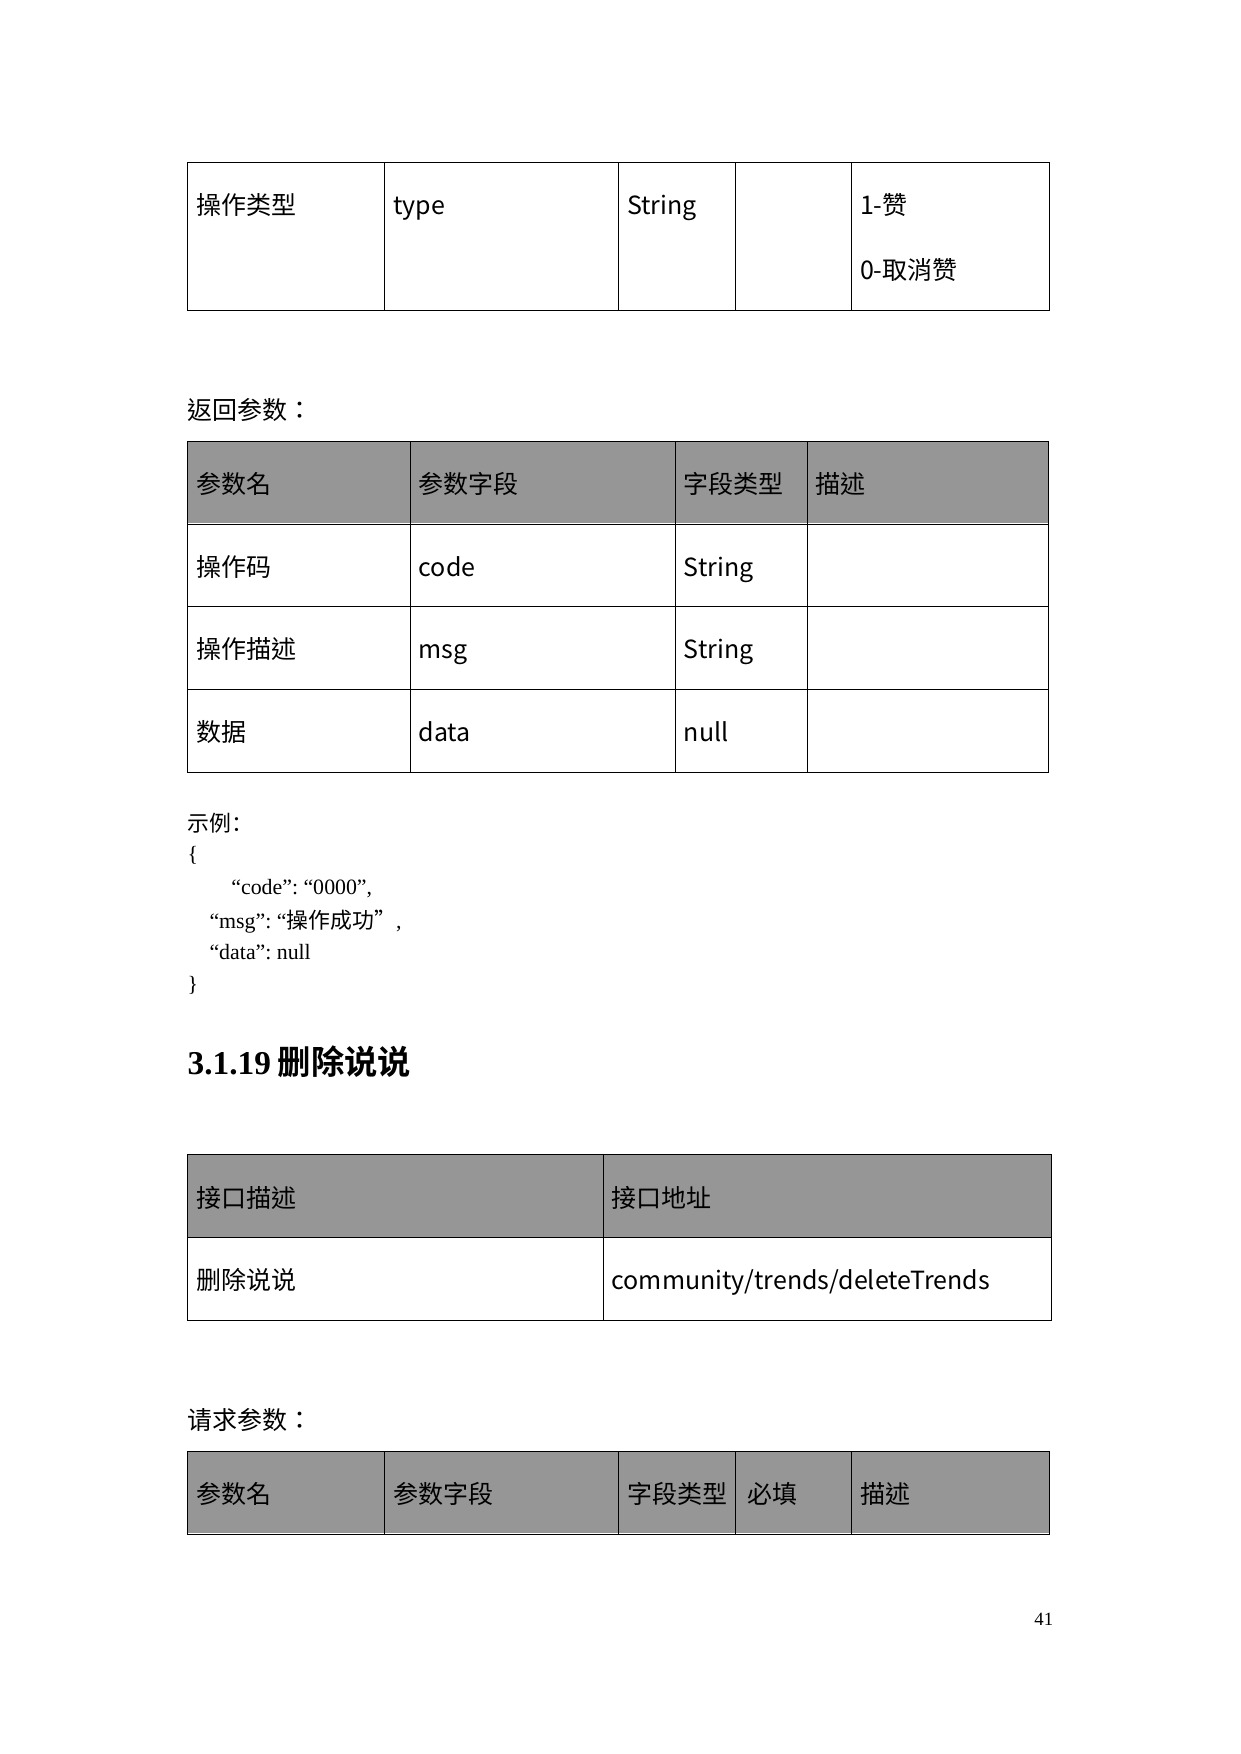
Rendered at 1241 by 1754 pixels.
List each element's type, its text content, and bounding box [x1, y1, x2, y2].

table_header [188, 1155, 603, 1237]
text { [187, 838, 1053, 870]
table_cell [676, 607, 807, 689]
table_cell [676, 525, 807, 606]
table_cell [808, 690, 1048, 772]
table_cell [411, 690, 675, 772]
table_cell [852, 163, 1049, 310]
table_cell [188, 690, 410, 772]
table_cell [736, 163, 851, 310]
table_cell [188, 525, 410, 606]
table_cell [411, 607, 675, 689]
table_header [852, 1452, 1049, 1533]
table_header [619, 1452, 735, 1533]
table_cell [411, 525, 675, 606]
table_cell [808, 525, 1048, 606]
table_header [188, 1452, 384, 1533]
text “code”: “0000”, [187, 870, 1053, 903]
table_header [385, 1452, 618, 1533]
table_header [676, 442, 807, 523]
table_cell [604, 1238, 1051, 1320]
text 返回参数： [187, 376, 1053, 441]
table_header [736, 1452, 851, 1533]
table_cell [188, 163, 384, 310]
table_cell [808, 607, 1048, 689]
text 请求参数： [187, 1386, 1053, 1451]
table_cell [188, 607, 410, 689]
text “data”: null [187, 935, 1053, 968]
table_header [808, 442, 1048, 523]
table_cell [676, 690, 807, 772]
text } [187, 968, 1053, 1000]
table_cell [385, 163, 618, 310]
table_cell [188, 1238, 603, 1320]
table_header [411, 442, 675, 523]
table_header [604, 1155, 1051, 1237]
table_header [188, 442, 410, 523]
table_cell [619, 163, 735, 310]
text “msg”: “操作成功”, [187, 903, 1053, 935]
text 示例： [187, 805, 1053, 838]
subtitle 3.1.19删除说说 [187, 1027, 1053, 1092]
